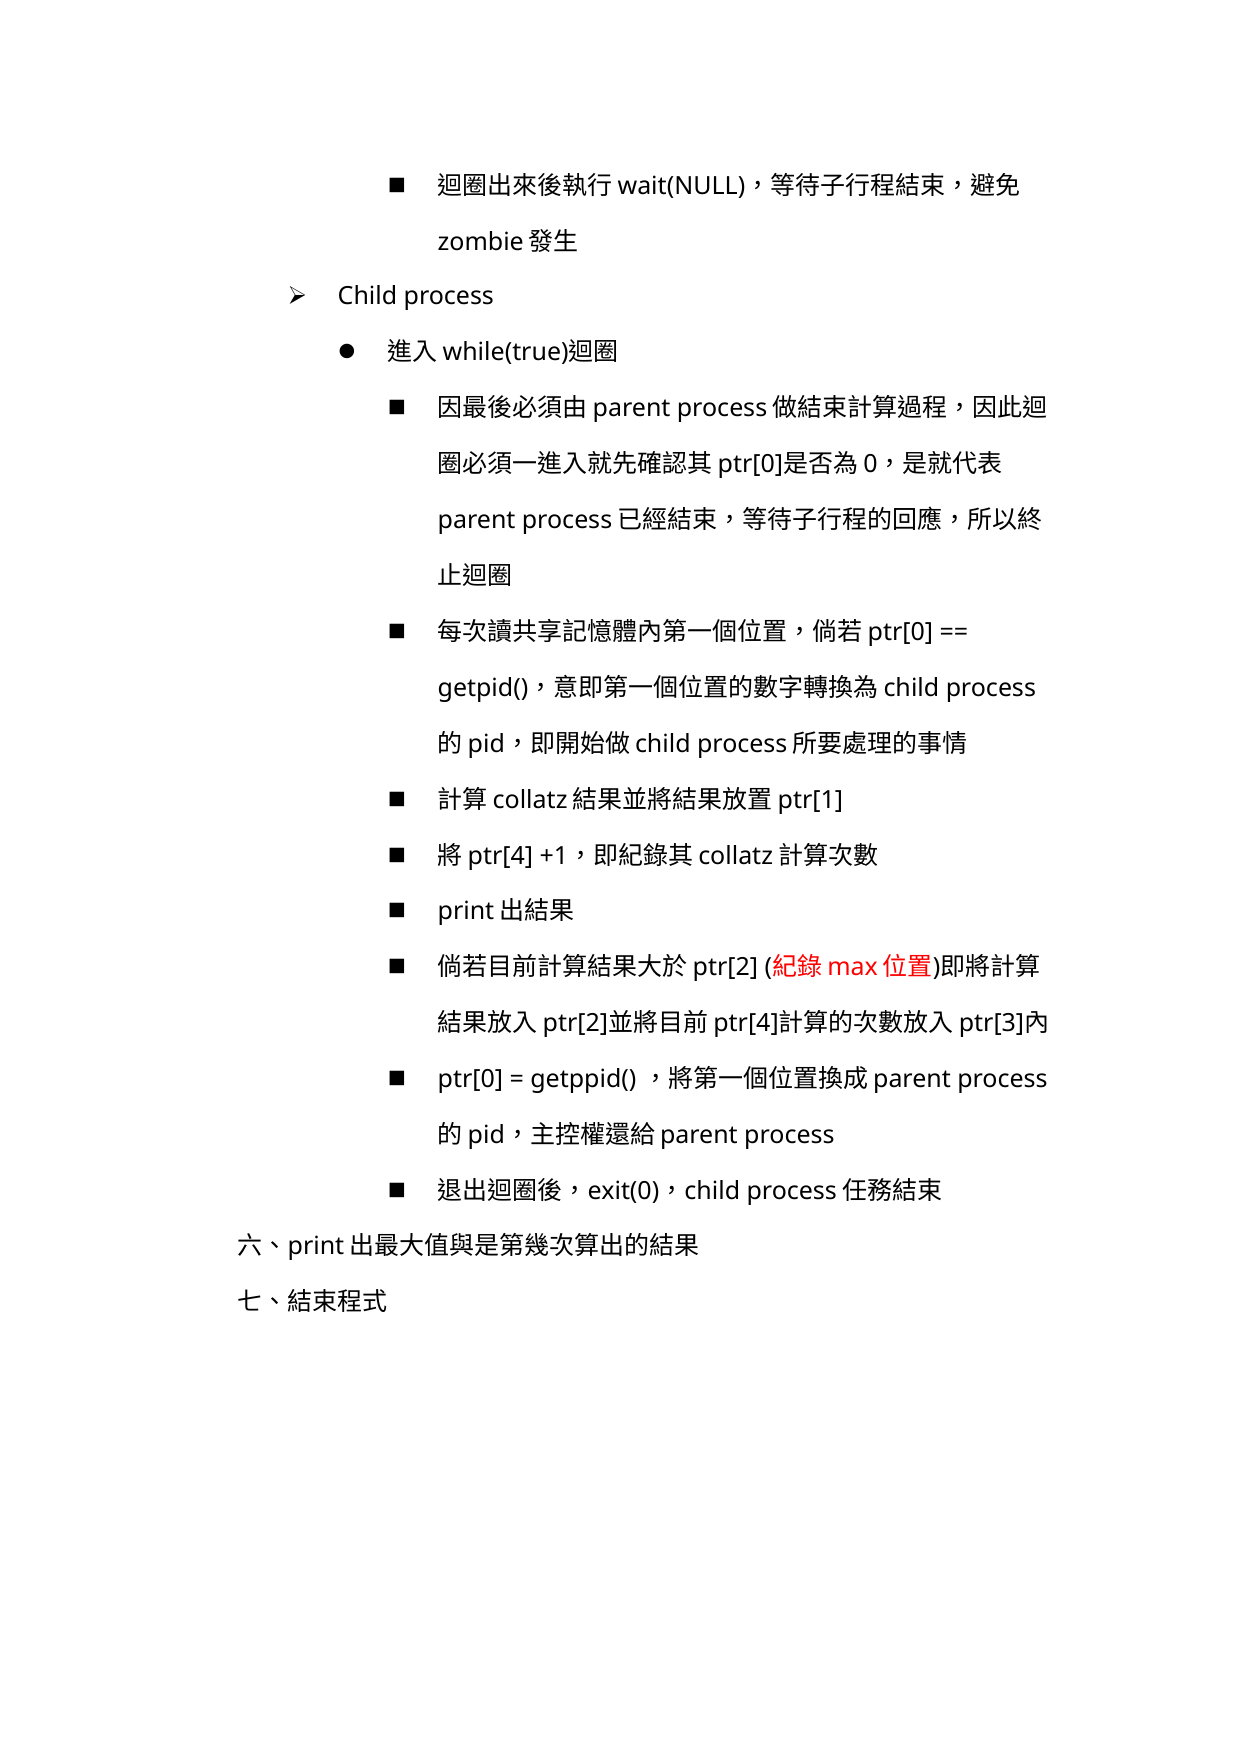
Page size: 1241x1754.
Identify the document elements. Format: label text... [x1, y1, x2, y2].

list print出結果 [387, 890, 1053, 928]
list 計算collatz結果並將結果放置ptr[1] [387, 779, 1053, 816]
list 退出迴圈後，exit(0)，child process任務結束 [387, 1169, 1053, 1207]
list 每次讀共享記憶體內第一個位置，倘若ptr[0] == getpid()，意即第一個位置的數字轉換為child process的pid，即開始做child process所要處理的事情 [387, 611, 1053, 761]
list ptr[0] = getppid() ，將第一個位置換成parent process的pid，主控權還給parent process [387, 1058, 1053, 1151]
list 將ptr[4] +1，即紀錄其collatz計算次數 [387, 834, 1053, 872]
list 六、print出最大值與是第幾次算出的結果 [237, 1225, 1053, 1263]
list 倘若目前計算結果大於ptr[2] (紀錄max位置)即將計算結果放入ptr[2]並將目前ptr[4]計算的次數放入ptr[3]內 [387, 946, 1053, 1039]
list 迴圈出來後執行wait(NULL)，等待子行程結束，避免zombie發生 [387, 164, 1053, 258]
list 七、結束程式 [237, 1281, 1053, 1318]
list 進入while(true)迴圈 [337, 331, 1053, 368]
list Child process [287, 276, 1053, 314]
list 因最後必須由parent process做結束計算過程，因此迴圈必須一進入就先確認其ptr[0]是否為0，是就代表parent process已經結束，等待子行程的回應，所以終止迴圈 [387, 386, 1053, 593]
